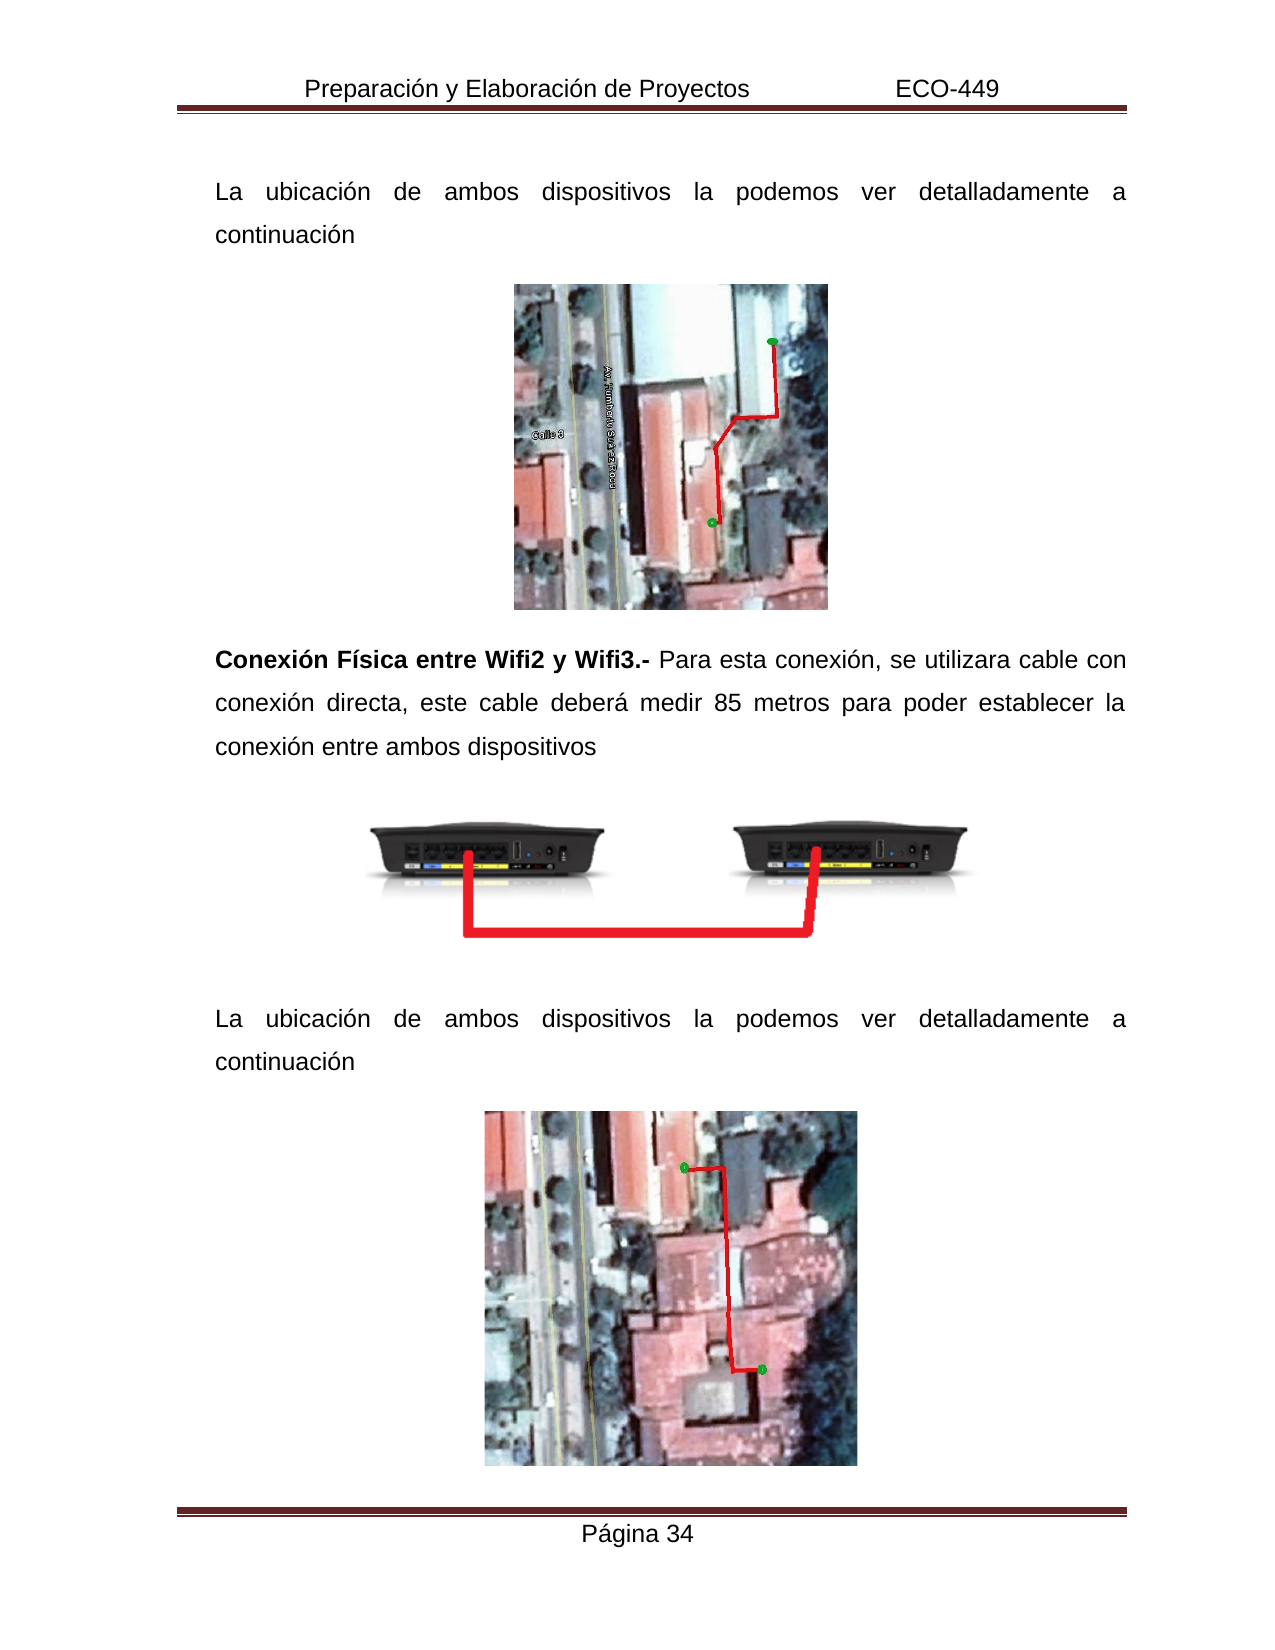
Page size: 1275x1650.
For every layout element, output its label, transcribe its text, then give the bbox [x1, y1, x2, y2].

text Conexión Física entre Wifi2 y Wifi3.- Para esta conexión, se utilizara cable con conexión directa, este cable deberá medir 85 metros para poder establecer la conexión entre ambos dispositivos [215, 645, 1127, 760]
text La ubicación de ambos dispositivos la podemos ver detalladamente a continuación [215, 1004, 1127, 1076]
text La ubicación de ambos dispositivos la podemos ver detalladamente a continuación [215, 177, 1127, 249]
picture [484, 1111, 858, 1466]
picture [349, 795, 993, 969]
picture [514, 284, 828, 610]
